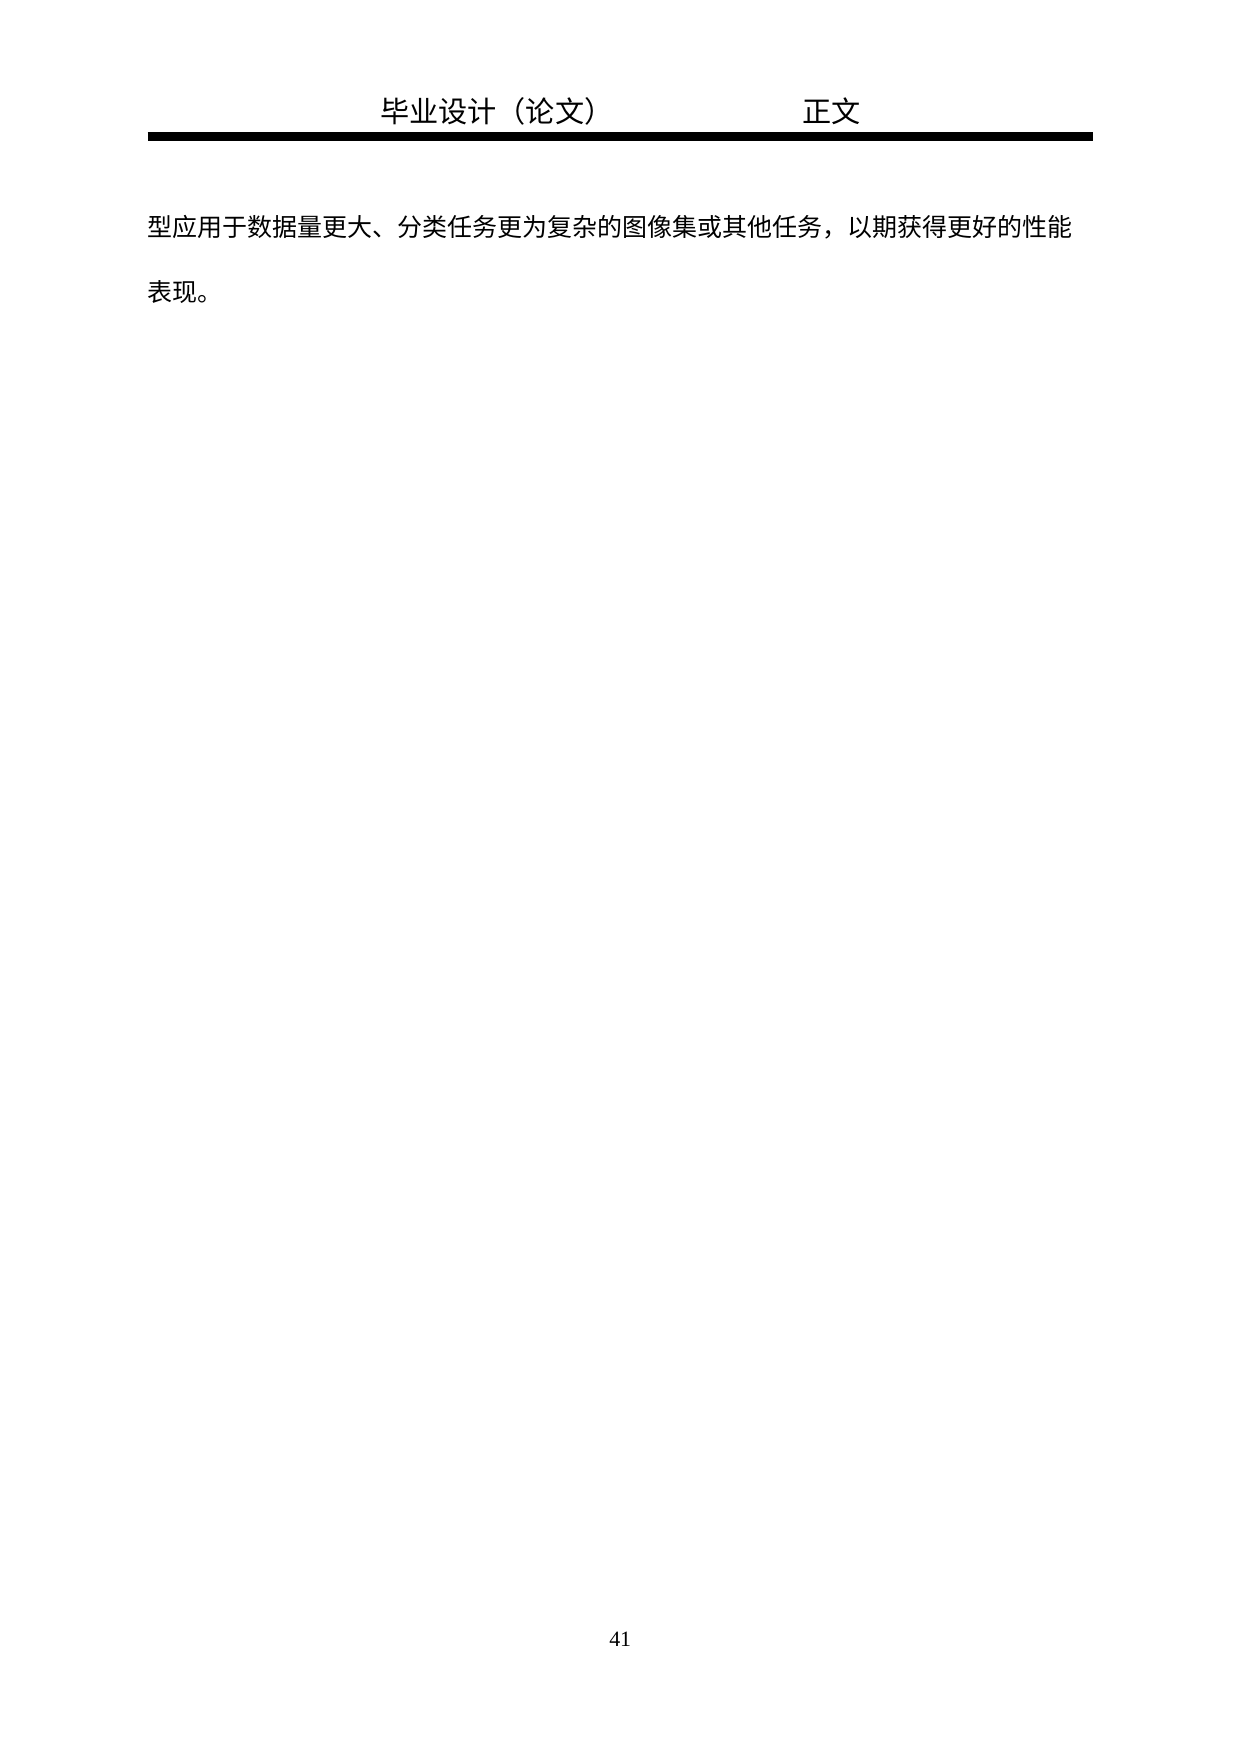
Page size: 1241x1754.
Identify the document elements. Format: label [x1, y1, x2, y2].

text [148, 193, 1092, 323]
